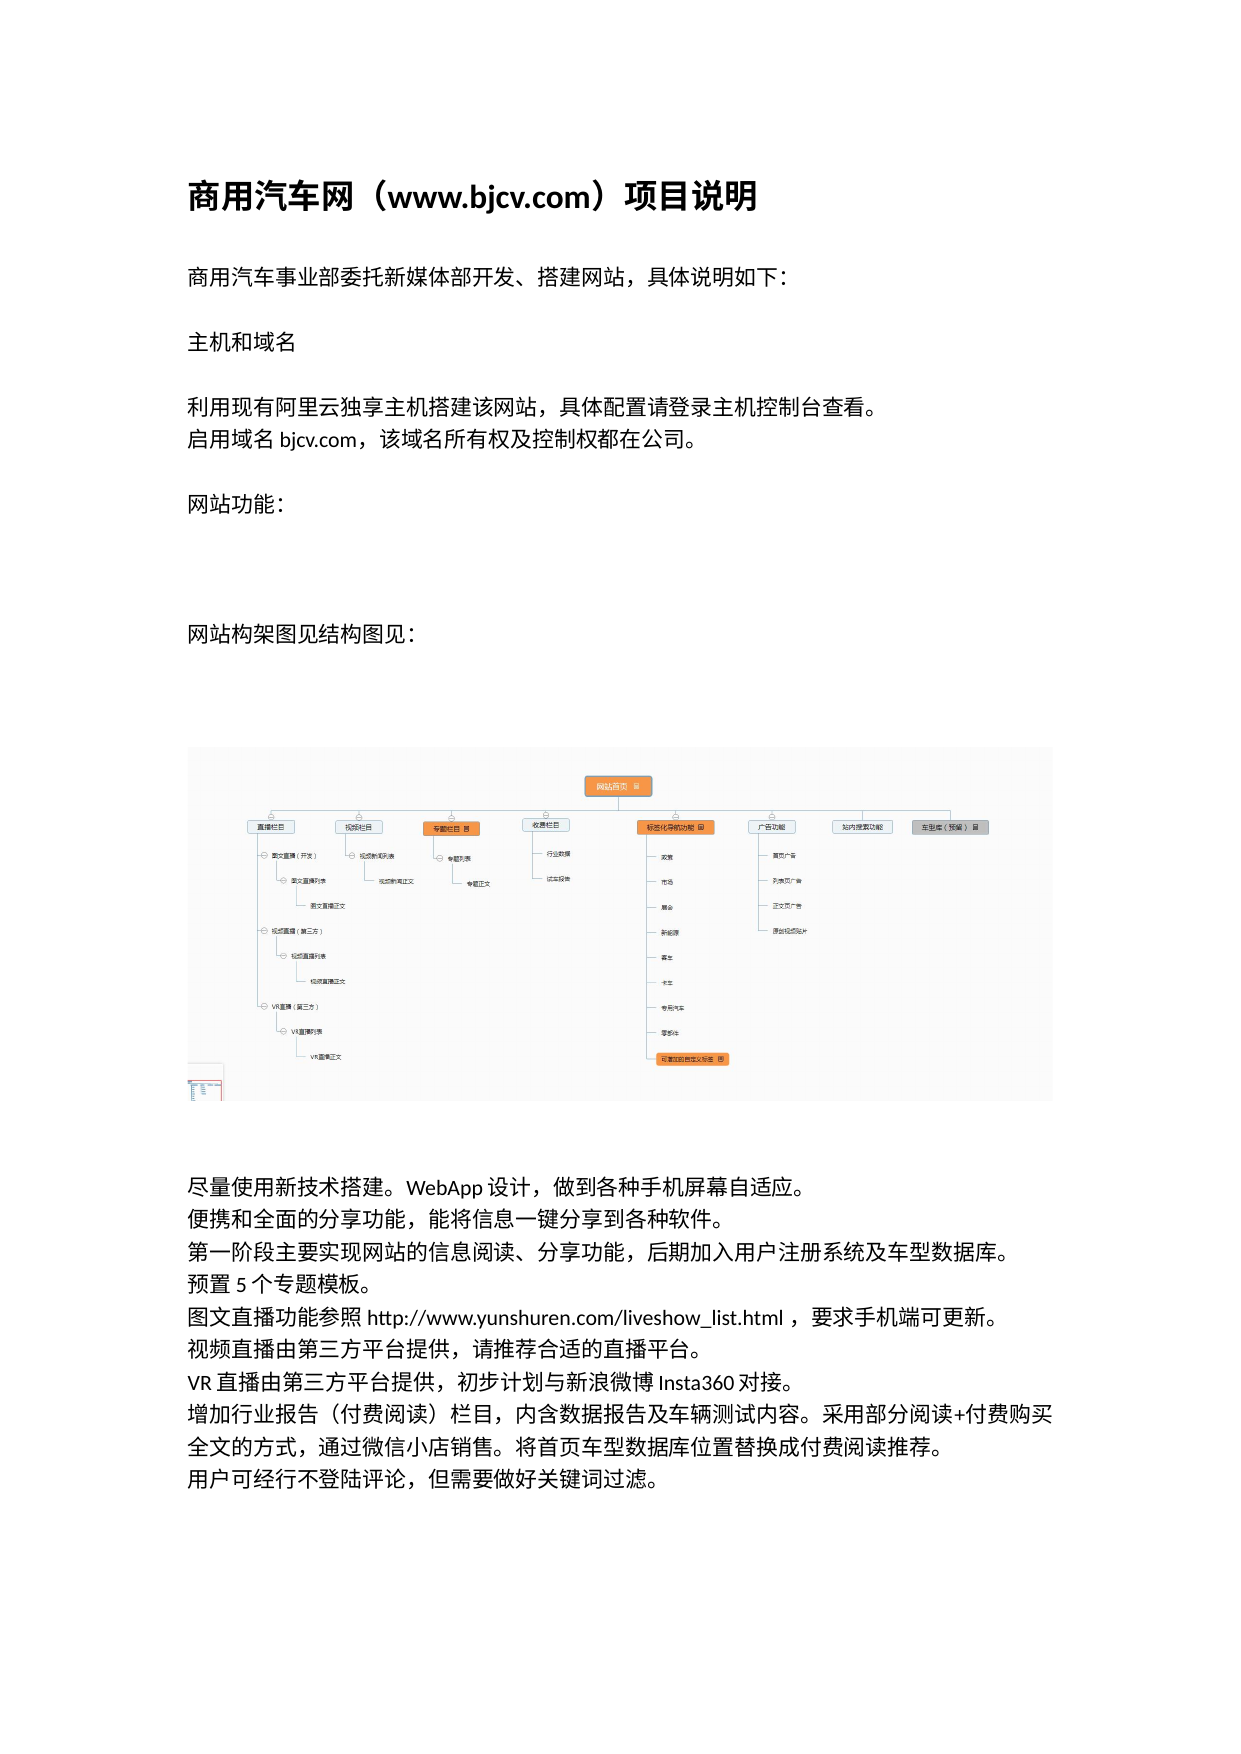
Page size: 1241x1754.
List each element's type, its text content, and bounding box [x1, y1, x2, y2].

text 商用汽车网（www.bjcv.com）项目说明 [187, 162, 1053, 227]
text 主机和域名 [187, 324, 1053, 357]
text 增加行业报告（付费阅读）栏目，内含数据报告及车辆测试内容。采用部分阅读+付费购买全文的方式，通过微信小店销售。将首页车型数据库位置替换成付费阅读推荐。 [187, 1397, 1053, 1462]
text 预置5个专题模板。 [187, 1267, 1053, 1299]
text 网站功能： [187, 487, 1053, 519]
text 尽量使用新技术搭建。WebApp设计，做到各种手机屏幕自适应。 [187, 1169, 1053, 1202]
text 图文直播功能参照http://www.yunshuren.com/liveshow_list.html ，要求手机端可更新。 [187, 1299, 1053, 1332]
text 启用域名bjcv.com，该域名所有权及控制权都在公司。 [187, 422, 1053, 454]
picture [187, 747, 1053, 1101]
text 视频直播由第三方平台提供，请推荐合适的直播平台。 [187, 1332, 1053, 1364]
text 第一阶段主要实现网站的信息阅读、分享功能，后期加入用户注册系统及车型数据库。 [187, 1234, 1053, 1267]
text 网站构架图见结构图见： [187, 617, 1053, 649]
text 便携和全面的分享功能，能将信息一键分享到各种软件。 [187, 1202, 1053, 1234]
text 商用汽车事业部委托新媒体部开发、搭建网站，具体说明如下： [187, 259, 1053, 292]
text VR直播由第三方平台提供，初步计划与新浪微博Insta360对接。 [187, 1364, 1053, 1397]
text 利用现有阿里云独享主机搭建该网站，具体配置请登录主机控制台查看。 [187, 389, 1053, 422]
text 用户可经行不登陆评论，但需要做好关键词过滤。 [187, 1462, 1053, 1494]
